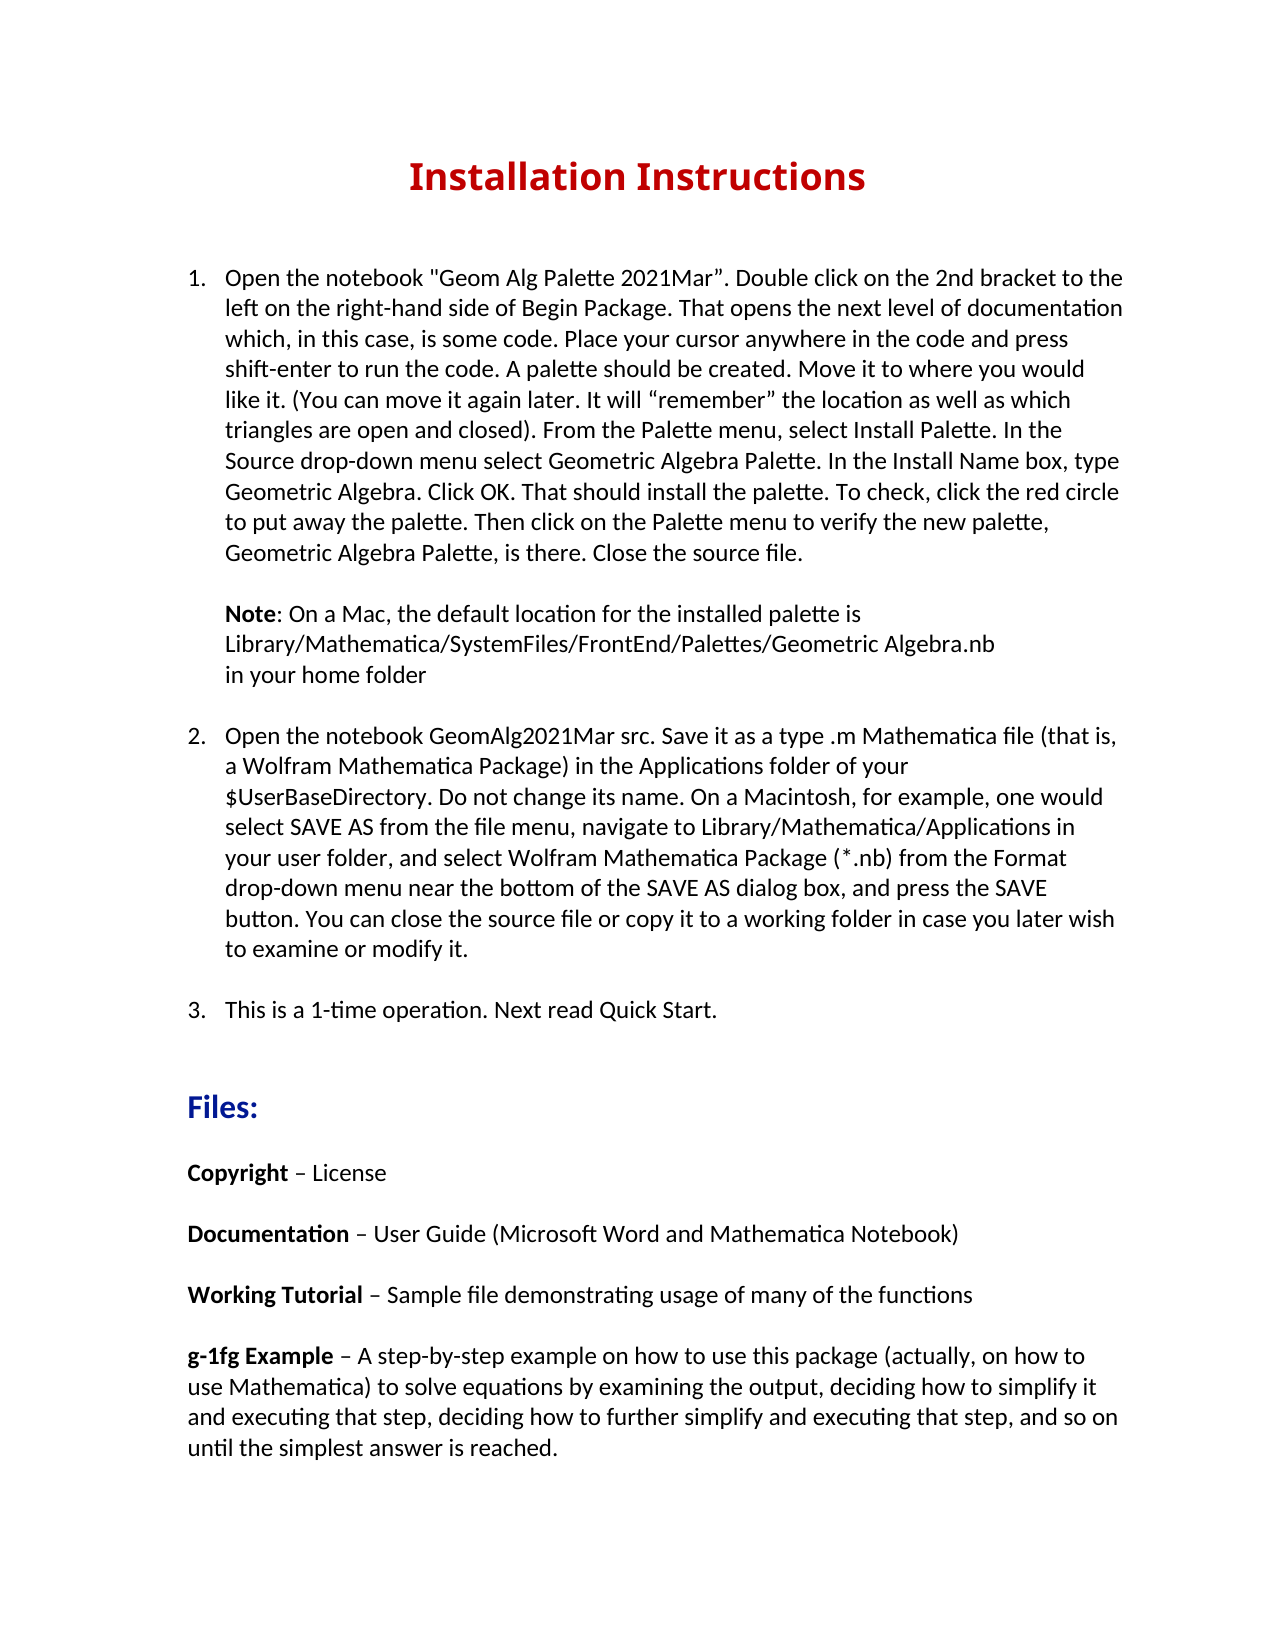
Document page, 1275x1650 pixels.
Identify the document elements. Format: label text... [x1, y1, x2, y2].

text Copyright – License [187, 1157, 1125, 1188]
text Working Tutorial – Sample file demonstrating usage of many of the functions [187, 1279, 1125, 1310]
list Open the notebook "Geom Alg Palette 2021Mar”. Double click on the 2nd bracket to the left on the right-hand side of Begin Package. That opens the next level of documentation which, in this case, is some code. Place your cursor anywhere in the code and press shift-enter to run the code. A palette should be created. Move it to where you would like it. (You can move it again later. It will “remember” the location as well as which triangles are open and closed). From the Palette menu, select Install Palette. In the Source drop-down menu select Geometric Algebra Palette. In the Install Name box, type Geometric Algebra. Click OK. That should install the palette. To check, click the red circle to put away the palette. Then click on the Palette menu to verify the new palette, Geometric Algebra Palette, is there. Close the source file. [187, 262, 1125, 567]
list This is a 1-time operation. Next read Quick Start. [187, 994, 1125, 1025]
text g-1fg Example – A step-by-step example on how to use this package (actually, on how to use Mathematica) to solve equations by examining the output, deciding how to simplify it and executing that step, deciding how to further simplify and executing that step, and so on until the simplest answer is reached. [187, 1341, 1125, 1463]
text Documentation – User Guide (Microsoft Word and Mathematica Notebook) [187, 1218, 1125, 1249]
text Installation Instructions [150, 150, 1125, 201]
list in your home folder [225, 659, 1125, 689]
list Open the notebook GeomAlg2021Mar src. Save it as a type .m Mathematica file (that is, a Wolfram Mathematica Package) in the Applications folder of your $UserBaseDirectory. Do not change its name. On a Macintosh, for example, one would select SAVE AS from the file menu, navigate to Library/Mathematica/Applications in your user folder, and select Wolfram Mathematica Package (*.nb) from the Format drop-down menu near the bottom of the SAVE AS dialog box, and press the SAVE button. You can close the source file or copy it to a working folder in case you later wish to examine or modify it. [187, 720, 1125, 964]
text Files: [187, 1086, 1125, 1127]
list Note: On a Mac, the default location for the installed palette is Library/Mathematica/SystemFiles/FrontEnd/Palettes/Geometric Algebra.nb [225, 598, 1125, 659]
